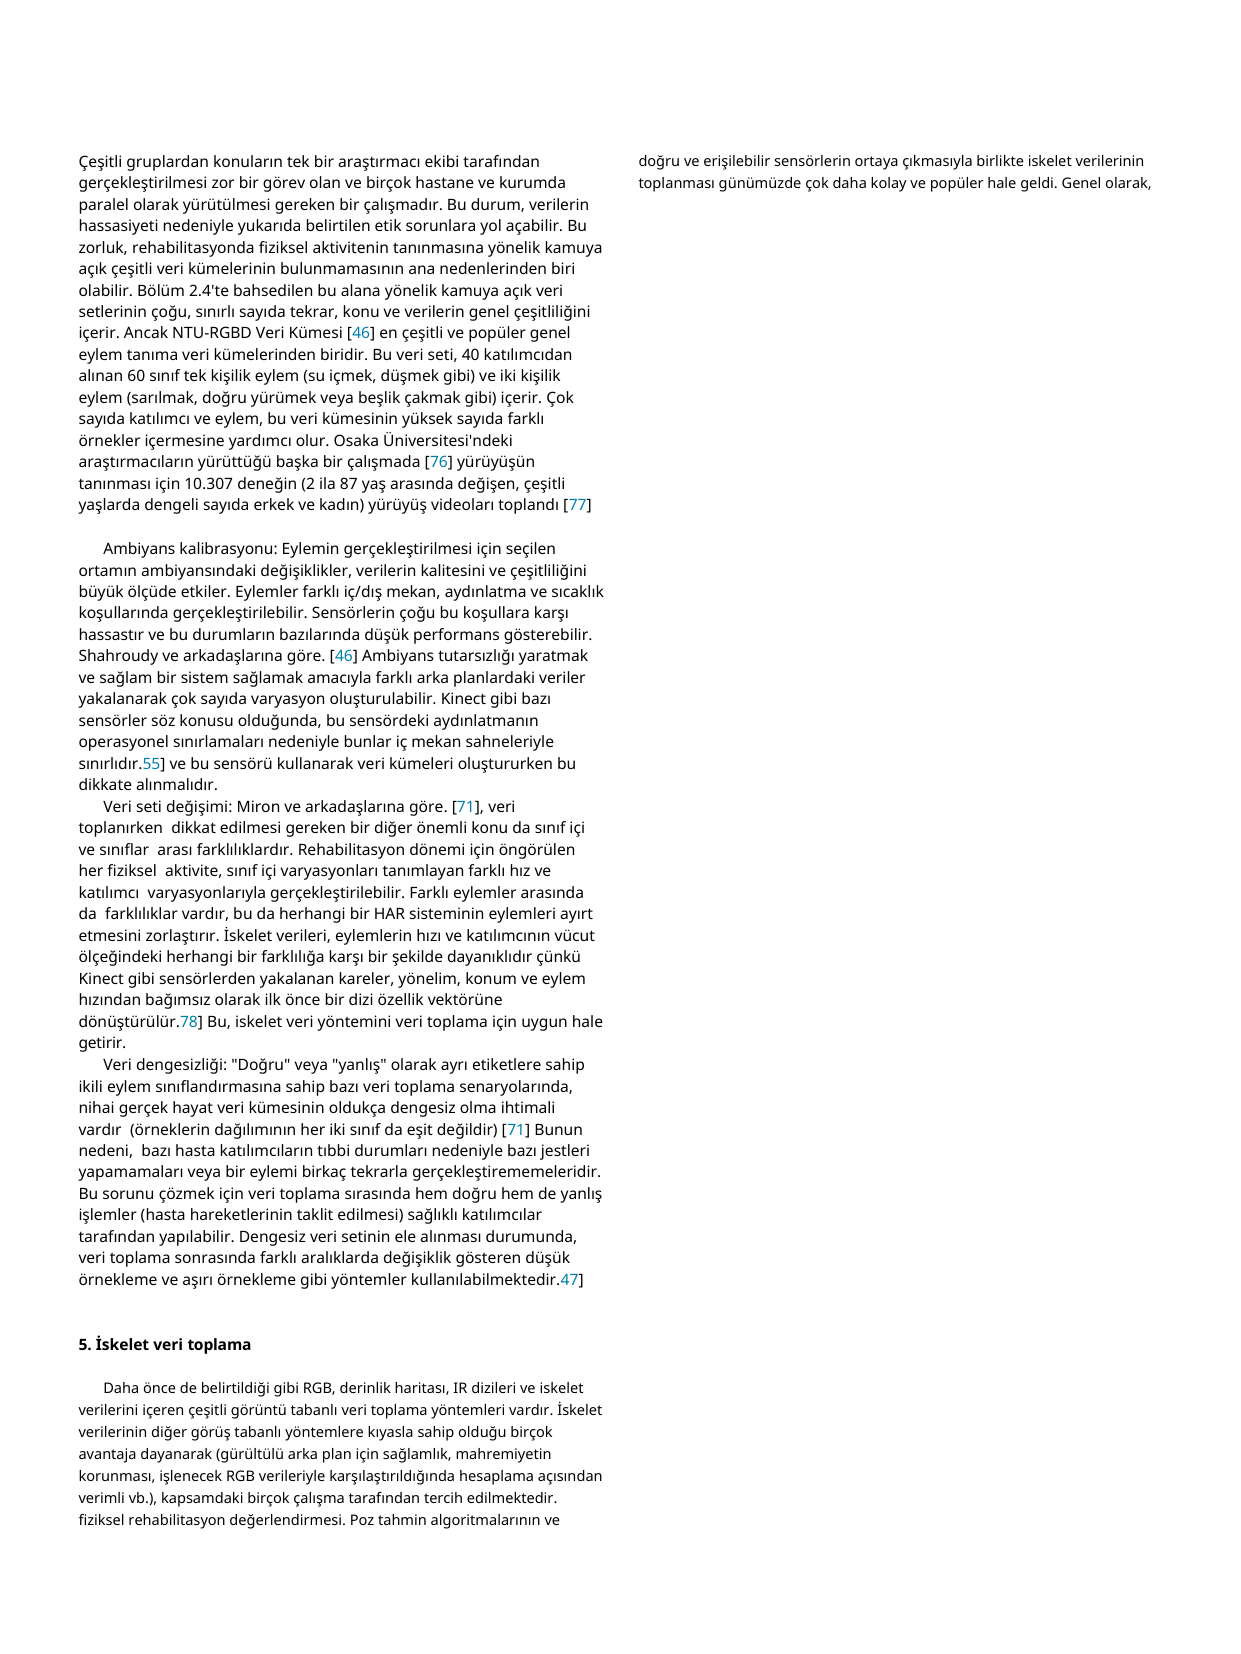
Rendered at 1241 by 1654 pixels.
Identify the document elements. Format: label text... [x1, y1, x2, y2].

subtitle İskelet veri toplama [78, 1334, 608, 1355]
text Veri seti değişimi: Miron ve arkadaşlarına göre. [71], veri toplanırken dikkat edilmesi gereken bir diğer önemli konu da sınıf içi ve sınıflar arası farklılıklardır. Rehabilitasyon dönemi için öngörülen her fiziksel aktivite, sınıf içi varyasyonları tanımlayan farklı hız ve katılımcı varyasyonlarıyla gerçekleştirilebilir. Farklı eylemler arasında da farklılıklar vardır, bu da herhangi bir HAR sisteminin eylemleri ayırt etmesini zorlaştırır. İskelet verileri, eylemlerin hızı ve katılımcının vücut ölçeğindeki herhangi bir farklılığa karşı bir şekilde dayanıklıdır çünkü Kinect gibi sensörlerden yakalanan kareler, yönelim, konum ve eylem hızından bağımsız olarak ilk önce bir dizi özellik vektörüne dönüştürülür.78] Bu, iskelet veri yöntemini veri toplama için uygun hale getirir. [78, 796, 604, 1053]
text Çeşitli gruplardan konuların tek bir araştırmacı ekibi tarafından gerçekleştirilmesi zor bir görev olan ve birçok hastane ve kurumda paralel olarak yürütülmesi gereken bir çalışmadır. Bu durum, verilerin hassasiyeti nedeniyle yukarıda belirtilen etik sorunlara yol açabilir. Bu zorluk, rehabilitasyonda fiziksel aktivitenin tanınmasına yönelik kamuya açık çeşitli veri kümelerinin bulunmamasının ana nedenlerinden biri olabilir. Bölüm 2.4'te bahsedilen bu alana yönelik kamuya açık veri setlerinin çoğu, sınırlı sayıda tekrar, konu ve verilerin genel çeşitliliğini içerir. Ancak NTU-RGBD Veri Kümesi [46] en çeşitli ve popüler genel eylem tanıma veri kümelerinden biridir. Bu veri seti, 40 katılımcıdan alınan 60 sınıf tek kişilik eylem (su içmek, düşmek gibi) ve iki kişilik eylem (sarılmak, doğru yürümek veya beşlik çakmak gibi) içerir. Çok sayıda katılımcı ve eylem, bu veri kümesinin yüksek sayıda farklı örnekler içermesine yardımcı olur. Osaka Üniversitesi'ndeki araştırmacıların yürüttüğü başka bir çalışmada [76] yürüyüşün tanınması için 10.307 deneğin (2 ila 87 yaş arasında değişen, çeşitli yaşlarda dengeli sayıda erkek ve kadın) yürüyüş videoları toplandı [77] [78, 151, 602, 515]
text Ambiyans kalibrasyonu: Eylemin gerçekleştirilmesi için seçilen ortamın ambiyansındaki değişiklikler, verilerin kalitesini ve çeşitliliğini büyük ölçüde etkiler. Eylemler farklı iç/dış mekan, aydınlatma ve sıcaklık koşullarında gerçekleştirilebilir. Sensörlerin çoğu bu koşullara karşı hassastır ve bu durumların bazılarında düşük performans gösterebilir. Shahroudy ve arkadaşlarına göre. [46] Ambiyans tutarsızlığı yaratmak ve sağlam bir sistem sağlamak amacıyla farklı arka planlardaki veriler yakalanarak çok sayıda varyasyon oluşturulabilir. Kinect gibi bazı sensörler söz konusu olduğunda, bu sensördeki aydınlatmanın operasyonel sınırlamaları nedeniyle bunlar iç mekan sahneleriyle sınırlıdır.55] ve bu sensörü kullanarak veri kümeleri oluştururken bu dikkate alınmalıdır. [78, 538, 604, 795]
text Veri dengesizliği: "Doğru" veya "yanlış" olarak ayrı etiketlere sahip ikili eylem sınıflandırmasına sahip bazı veri toplama senaryolarında, nihai gerçek hayat veri kümesinin oldukça dengesiz olma ihtimali vardır (örneklerin dağılımının her iki sınıf da eşit değildir) [71] Bunun nedeni, bazı hasta katılımcıların tıbbi durumları nedeniyle bazı jestleri yapamamaları veya bir eylemi birkaç tekrarla gerçekleştirememeleridir. Bu sorunu çözmek için veri toplama sırasında hem doğru hem de yanlış işlemler (hasta hareketlerinin taklit edilmesi) sağlıklı katılımcılar tarafından yapılabilir. Dengesiz veri setinin ele alınması durumunda, veri toplama sonrasında farklı aralıklarda değişiklik gösteren düşük örnekleme ve aşırı örnekleme gibi yöntemler kullanılabilmektedir.47] [78, 1054, 602, 1290]
text Daha önce de belirtildiği gibi RGB, derinlik haritası, IR dizileri ve iskelet verilerini içeren çeşitli görüntü tabanlı veri toplama yöntemleri vardır. İskelet verilerinin diğer görüş tabanlı yöntemlere kıyasla sahip olduğu birçok avantaja dayanarak (gürültülü arka plan için sağlamlık, mahremiyetin korunması, işlenecek RGB verileriyle karşılaştırıldığında hesaplama açısından verimli vb.), kapsamdaki birçok çalışma tarafından tercih edilmektedir. fiziksel rehabilitasyon değerlendirmesi. Poz tahmin algoritmalarının ve doğru ve erişilebilir sensörlerin ortaya çıkmasıyla birlikte iskelet verilerinin toplanması günümüzde çok daha kolay ve popüler hale geldi. Genel olarak, [78, 1378, 603, 1529]
